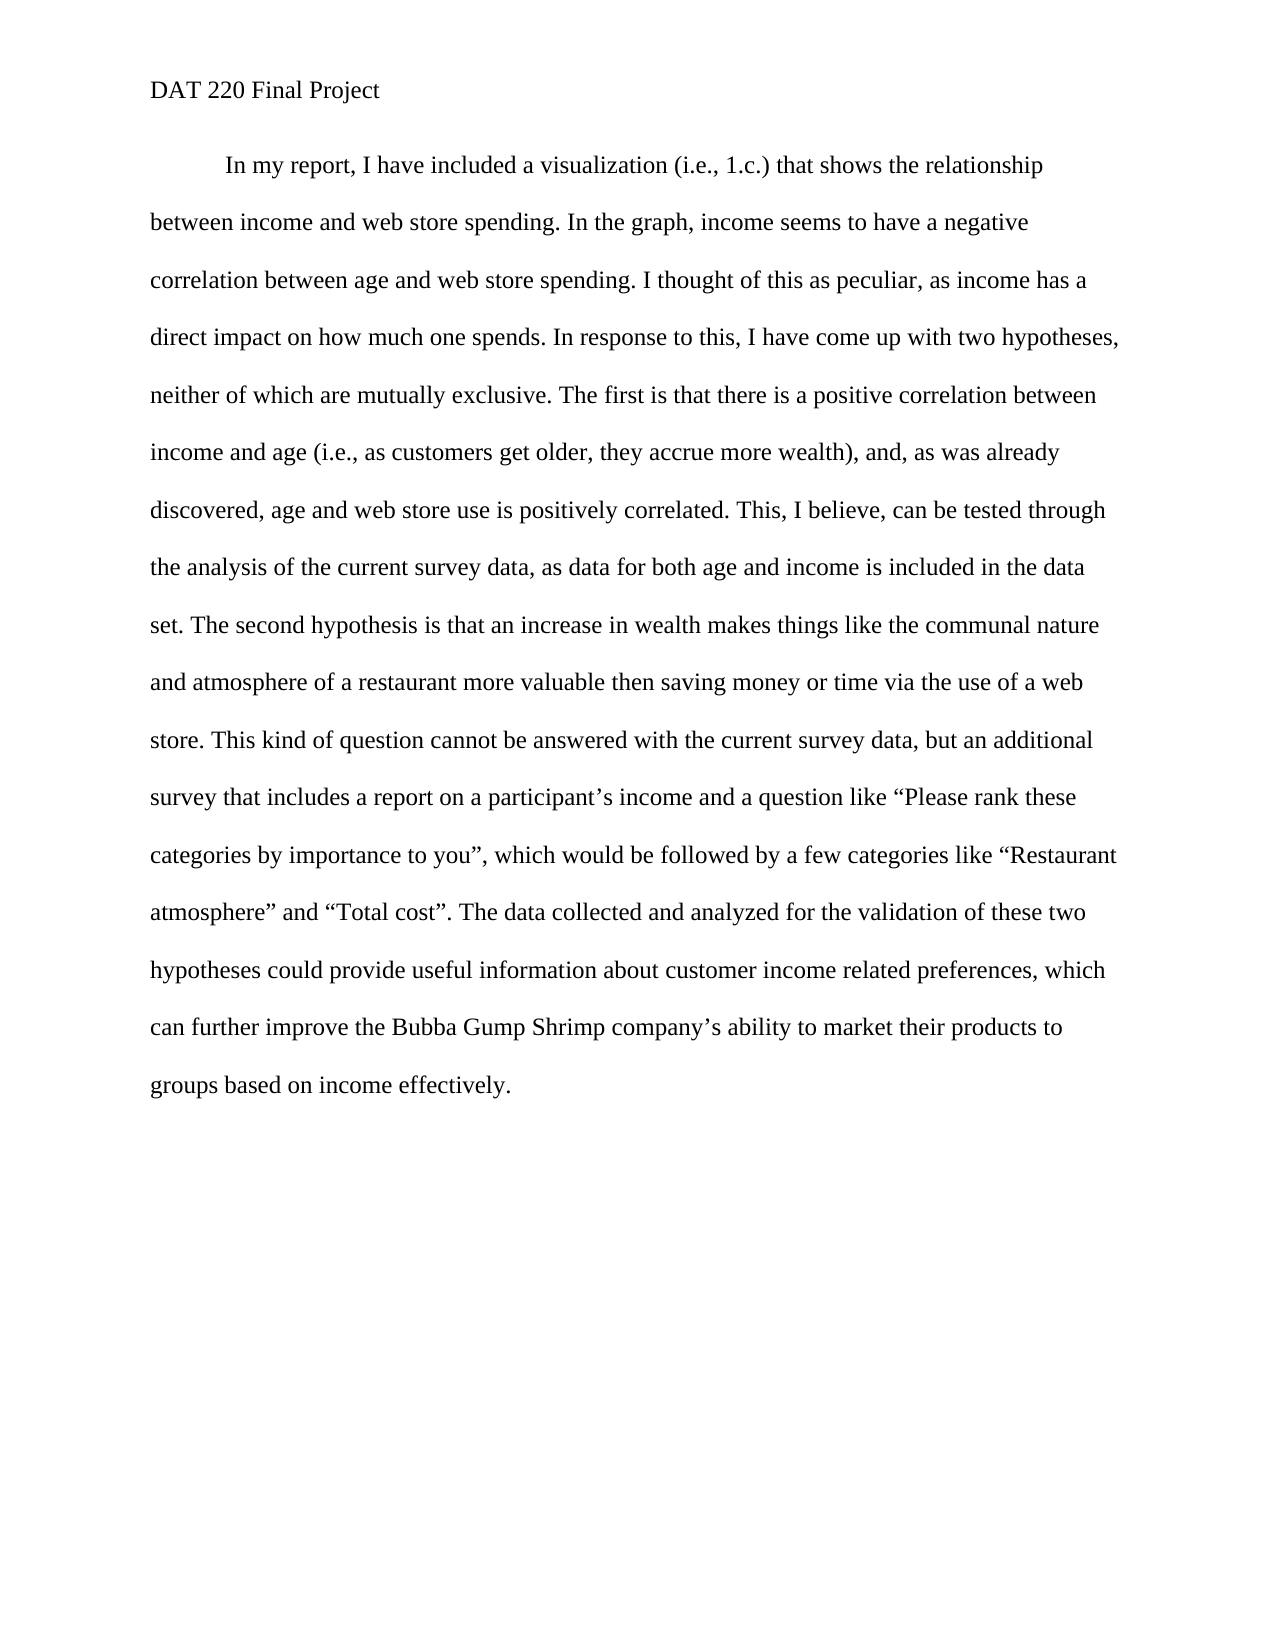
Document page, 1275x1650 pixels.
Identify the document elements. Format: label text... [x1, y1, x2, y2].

text In my report, I have included a visualization (i.e., 1.c.) that shows the relationship between income and web store spending. In the graph, income seems to have a negative correlation between age and web store spending. I thought of this as peculiar, as income has a direct impact on how much one spends. In response to this, I have come up with two hypotheses, neither of which are mutually exclusive. The first is that there is a positive correlation between income and age (i.e., as customers get older, they accrue more wealth), and, as was already discovered, age and web store use is positively correlated. This, I believe, can be tested through the analysis of the current survey data, as data for both age and income is included in the data set. The second hypothesis is that an increase in wealth makes things like the communal nature and atmosphere of a restaurant more valuable then saving money or time via the use of a web store. This kind of question cannot be answered with the current survey data, but an additional survey that includes a report on a participant’s income and a question like “Please rank these categories by importance to you”, which would be followed by a few categories like “Restaurant atmosphere” and “Total cost”. The data collected and analyzed for the validation of these two hypotheses could provide useful information about customer income related preferences, which can further improve the Bubba Gump Shrimp company’s ability to market their products to groups based on income effectively. [150, 150, 1125, 1099]
